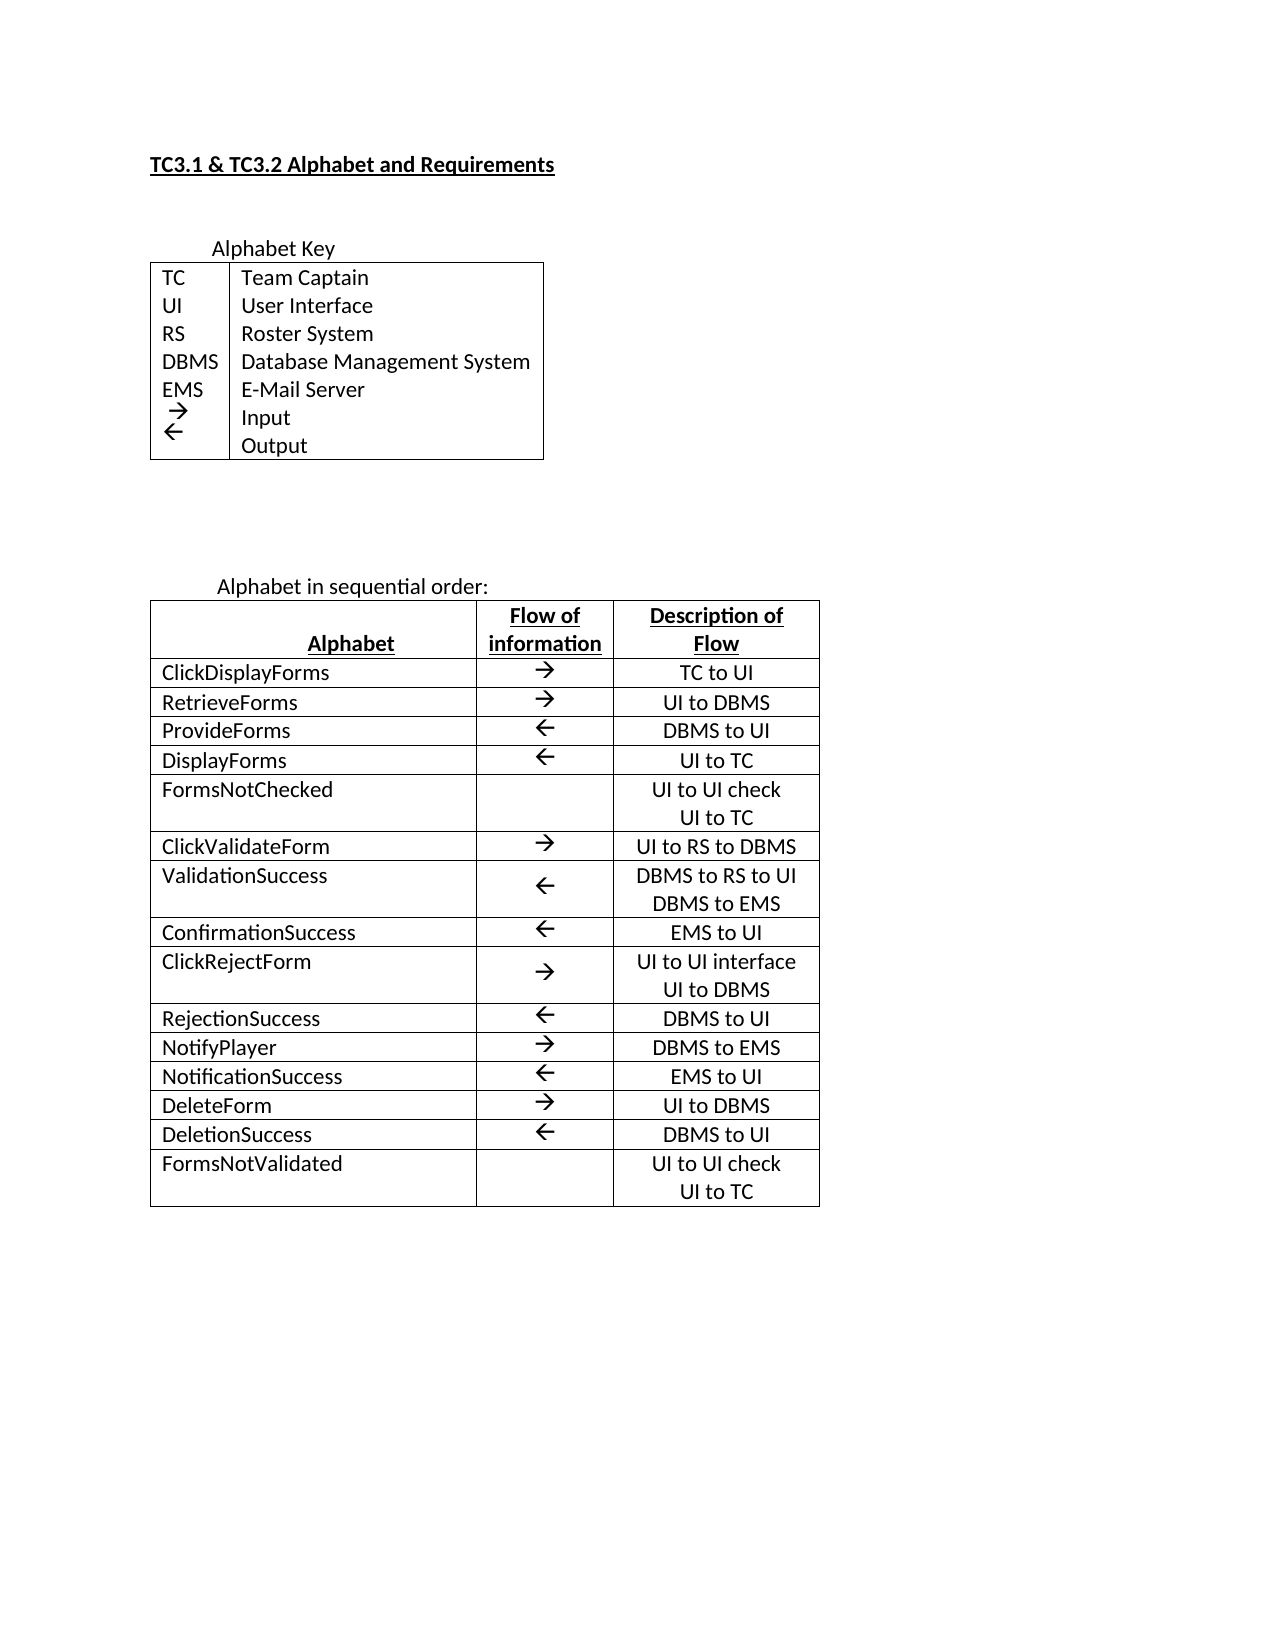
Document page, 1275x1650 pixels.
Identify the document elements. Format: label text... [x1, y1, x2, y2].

table_cell DeletionSuccess [151, 1120, 476, 1148]
table_cell EMS to UI [614, 918, 819, 946]
table_cell ClickValidateForm [151, 832, 476, 860]
table_cell TC to UI [614, 659, 819, 687]
table_cell [477, 775, 613, 831]
table_cell FormsNotChecked [151, 775, 476, 831]
table_cell UI to UI check UI to TC [614, 1150, 819, 1206]
table_header Alphabet [151, 601, 476, 657]
table_cell [477, 1120, 613, 1148]
table_cell DBMS to UI [614, 1004, 819, 1032]
table_header Team Captain User Interface Roster System Database Management System E-Mail Server Input Output [230, 263, 543, 459]
table_cell RetrieveForms [151, 688, 476, 716]
table_cell UI to UI interface UI to DBMS [614, 947, 819, 1003]
table_cell [477, 1150, 613, 1206]
table_cell [477, 861, 613, 917]
table_cell DBMS to EMS [614, 1033, 819, 1061]
table_cell [477, 832, 613, 860]
table_cell ProvideForms [151, 717, 476, 745]
table_header TC UI RS DBMS EMS [151, 263, 229, 459]
table_cell DBMS to UI [614, 717, 819, 745]
table_cell DisplayForms [151, 746, 476, 774]
table_cell [477, 717, 613, 745]
table_cell RejectionSuccess [151, 1004, 476, 1032]
table_header Description of Flow [614, 601, 819, 657]
text Alphabet in sequential order: [150, 572, 1125, 600]
table_cell [477, 918, 613, 946]
table_header Flow of information [477, 601, 613, 657]
table_cell UI to TC [614, 746, 819, 774]
table_cell [477, 1033, 613, 1061]
table_cell NotificationSuccess [151, 1062, 476, 1090]
table_cell UI to DBMS [614, 688, 819, 716]
table_cell UI to RS to DBMS [614, 832, 819, 860]
table_cell [477, 1004, 613, 1032]
table_cell UI to UI check UI to TC [614, 775, 819, 831]
table_cell ClickRejectForm [151, 947, 476, 1003]
text Alphabet Key [150, 234, 1125, 262]
table_cell ConfirmationSuccess [151, 918, 476, 946]
table_cell EMS to UI [614, 1062, 819, 1090]
table_cell [477, 659, 613, 687]
table_cell NotifyPlayer [151, 1033, 476, 1061]
table_cell ClickDisplayForms [151, 659, 476, 687]
table_cell UI to DBMS [614, 1091, 819, 1119]
table_cell DBMS to RS to UI DBMS to EMS [614, 861, 819, 917]
text TC3.1 & TC3.2 Alphabet and Requirements [150, 150, 1125, 178]
table_cell [477, 1062, 613, 1090]
table_cell ValidationSuccess [151, 861, 476, 917]
table_cell FormsNotValidated [151, 1150, 476, 1206]
table_cell [477, 947, 613, 1003]
table_cell [477, 746, 613, 774]
table_cell [477, 1091, 613, 1119]
table_cell [477, 688, 613, 716]
table_cell DeleteForm [151, 1091, 476, 1119]
table_cell DBMS to UI [614, 1120, 819, 1148]
